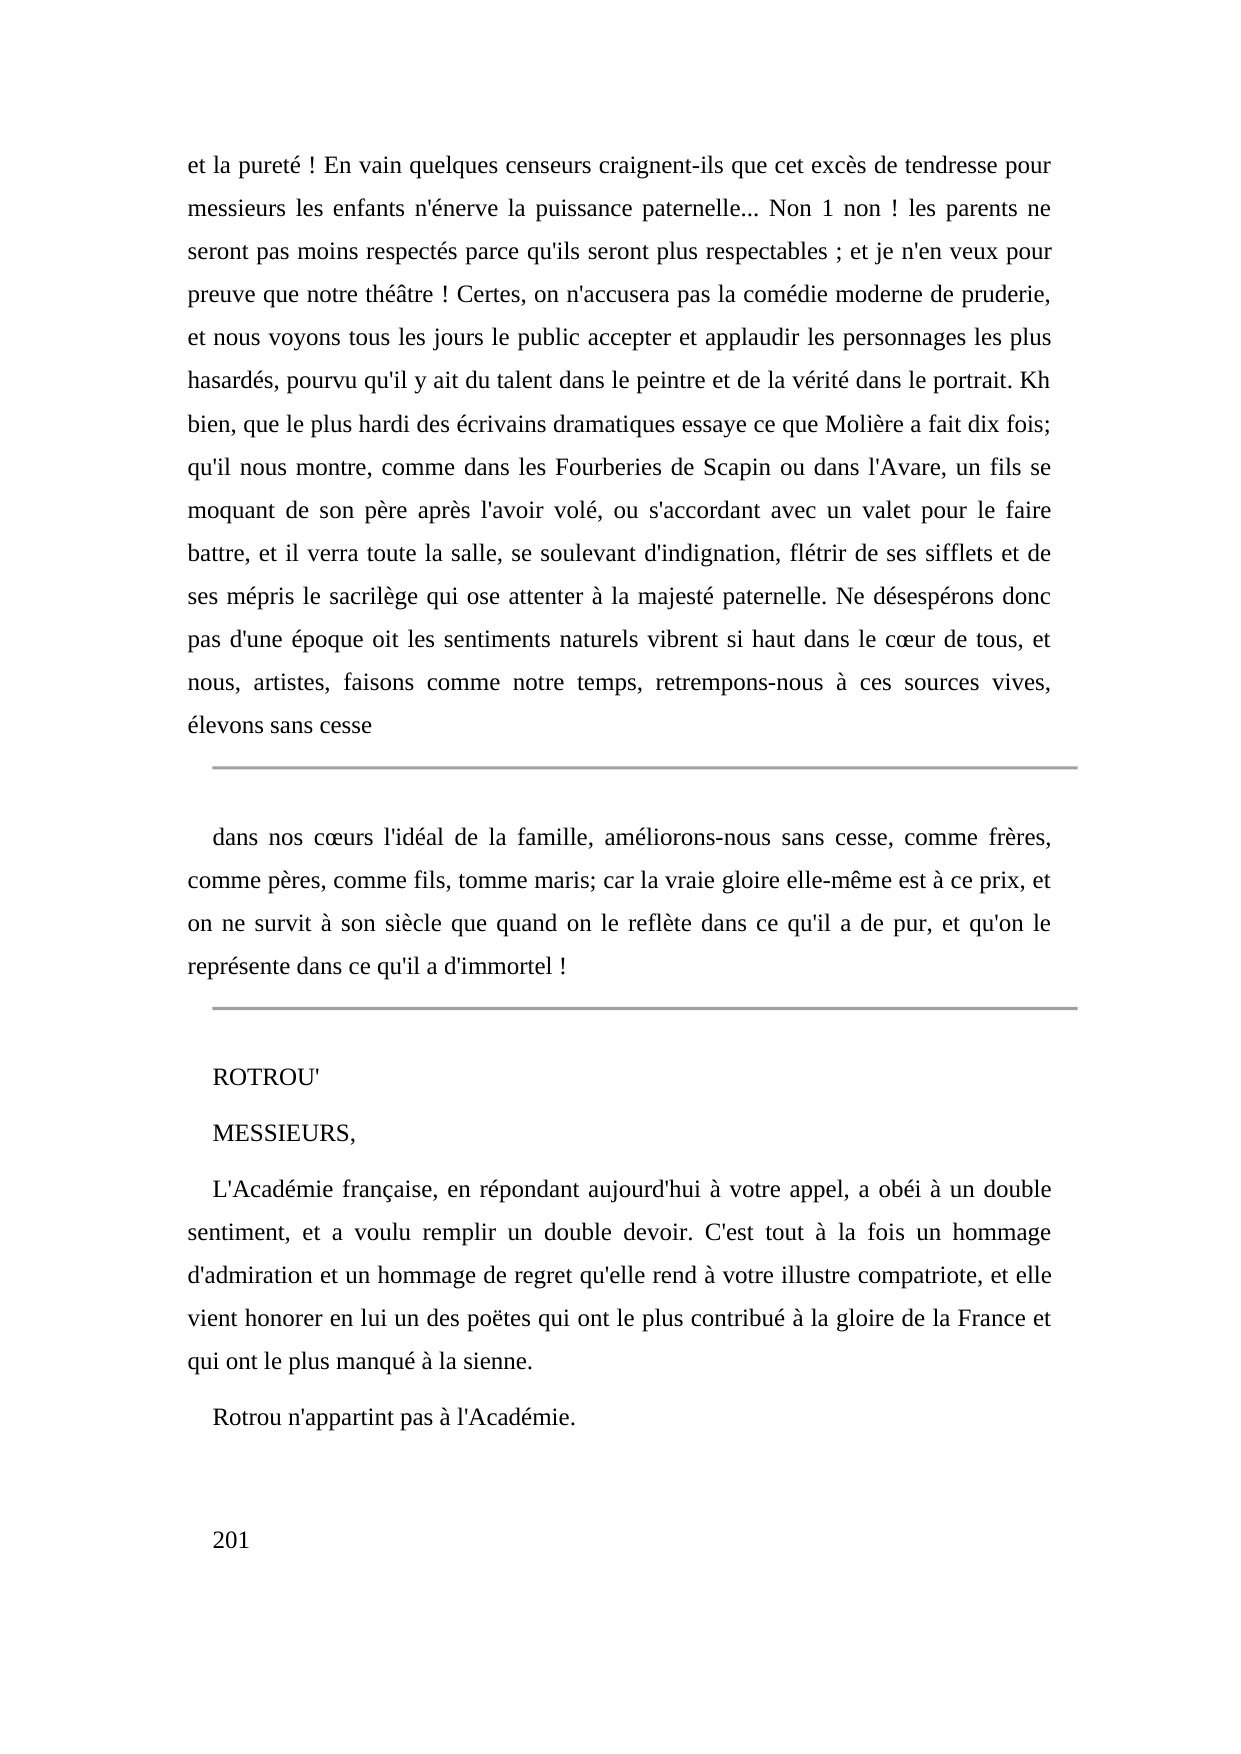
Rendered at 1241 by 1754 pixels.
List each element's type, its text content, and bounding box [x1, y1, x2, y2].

text Rotrou n'appartint pas à l'Académie. [187, 1402, 1053, 1431]
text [187, 150, 1053, 739]
text dans nos cœurs l'idéal de la famille, améliorons-nous sans cesse, comme frères, comme pères, comme fils, tomme maris; car la vraie gloire elle-même est à ce prix, et on ne survit à son siècle que quand on le reflète dans ce qu'il a de pur, et qu'on le représente dans ce qu'il a d'immortel ! [187, 822, 1053, 980]
text ROTROU' [187, 1062, 1053, 1091]
text MESSIEURS, [187, 1118, 1053, 1147]
text L'Académie française, en répondant aujourd'hui à votre appel, a obéi à un double sentiment, et a voulu remplir un double devoir. C'est tout à la fois un hommage d'admiration et un hommage de regret qu'elle rend à votre illustre compatriote, et elle vient honorer en lui un des poëtes qui ont le plus contribué à la gloire de la France et qui ont le plus manqué à la sienne. [187, 1174, 1053, 1375]
